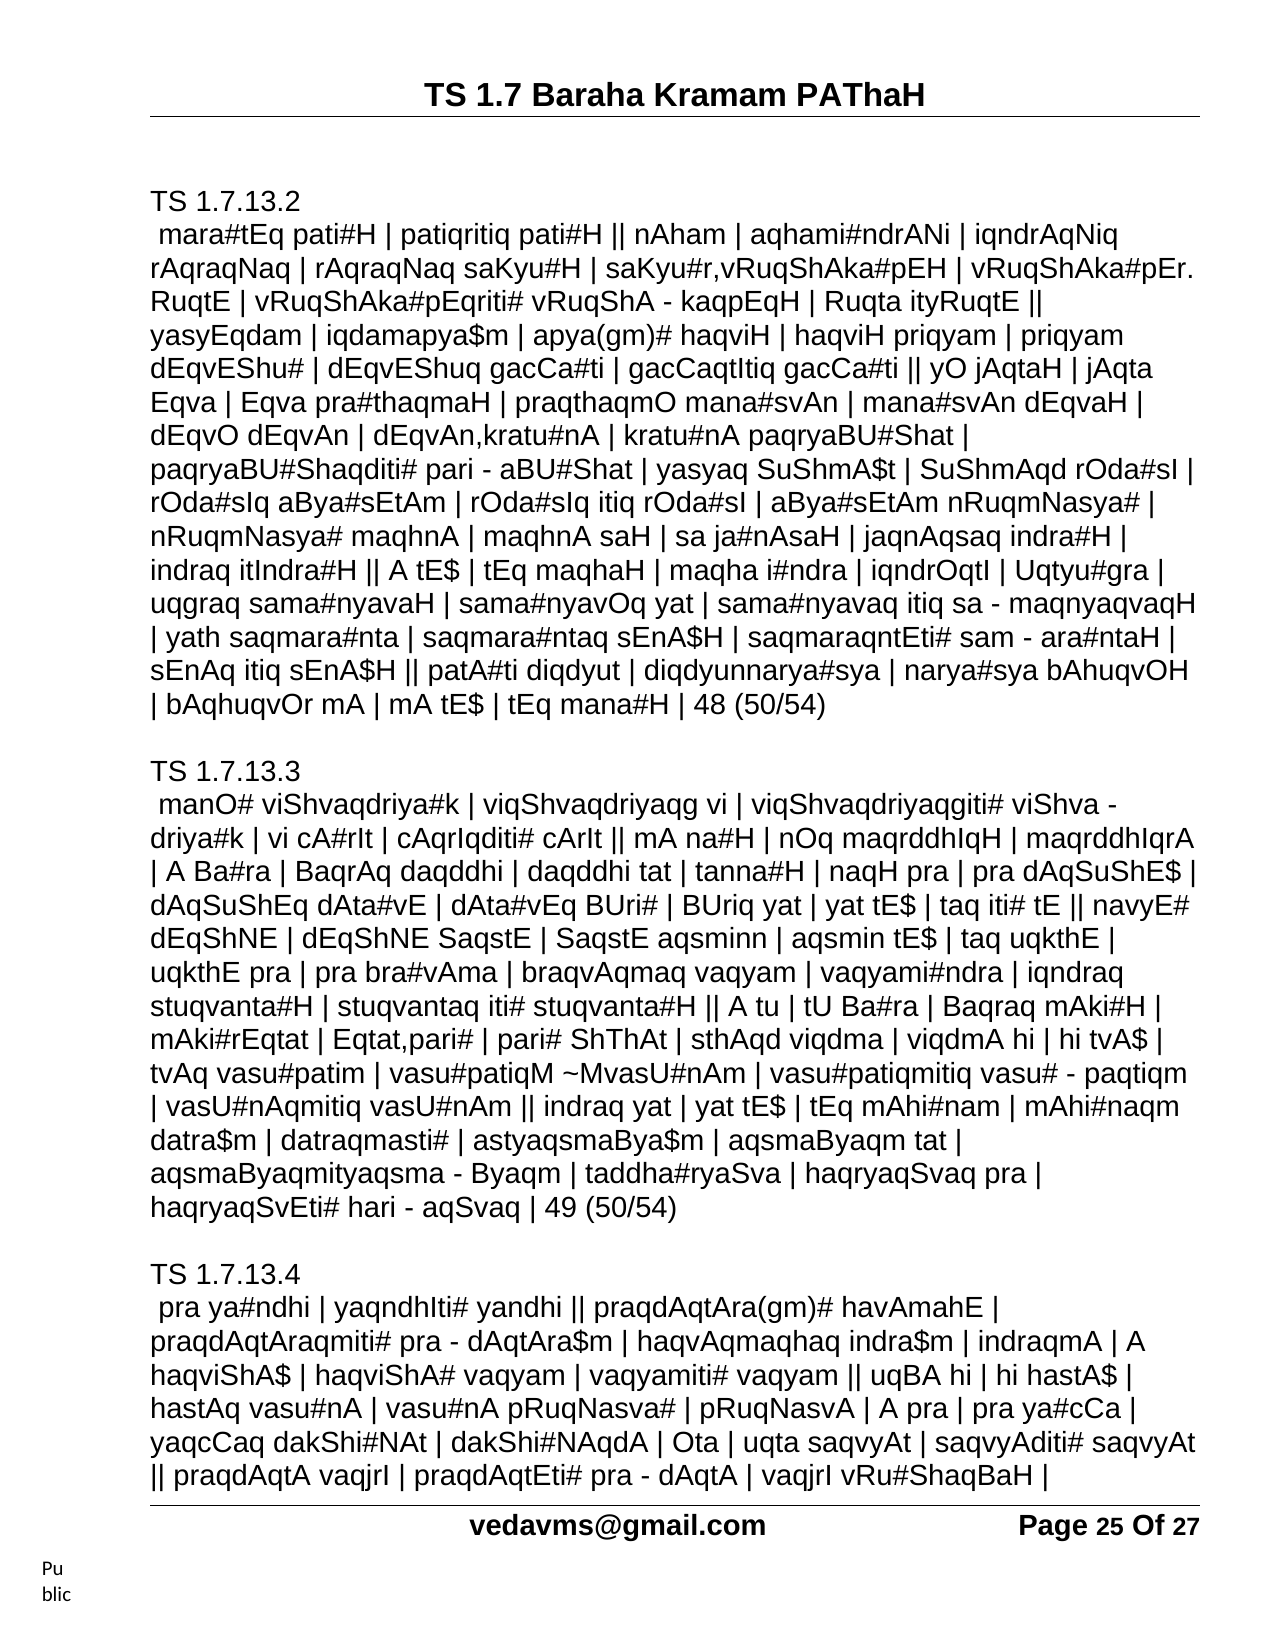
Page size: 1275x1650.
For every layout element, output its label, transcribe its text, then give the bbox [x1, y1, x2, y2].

text TS 1.7.13.2 [150, 184, 1200, 217]
text TS 1.7.13.4 [150, 1257, 1200, 1291]
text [150, 1291, 1200, 1492]
text mara#tEq pati#H | patiqritiq pati#H || nAham | aqhami#ndrANi | iqndrAqNiq rAqraqNaq | rAqraqNaq saKyu#H | saKyu#r,vRuqShAka#pEH | vRuqShAka#pEr. RuqtE | vRuqShAka#pEqriti# vRuqShA - kaqpEqH | Ruqta ityRuqtE || yasyEqdam | iqdamapya$m | apya(gm)# haqviH | haqviH priqyam | priqyam dEqvEShu# | dEqvEShuq gacCa#ti | gacCaqtItiq gacCa#ti || yO jAqtaH | jAqta Eqva | Eqva pra#thaqmaH | praqthaqmO mana#svAn | mana#svAn dEqvaH | dEqvO dEqvAn | dEqvAn,kratu#nA | kratu#nA paqryaBU#Shat | paqryaBU#Shaqditi# pari - aBU#Shat | yasyaq SuShmA$t | SuShmAqd rOda#sI | rOda#sIq aBya#sEtAm | rOda#sIq itiq rOda#sI | aBya#sEtAm nRuqmNasya# | nRuqmNasya# maqhnA | maqhnA saH | sa ja#nAsaH | jaqnAqsaq indra#H | indraq itIndra#H || A tE$ | tEq maqhaH | maqha i#ndra | iqndrOqtI | Uqtyu#gra | uqgraq sama#nyavaH | sama#nyavOq yat | sama#nyavaq itiq sa - maqnyaqvaqH | yath saqmara#nta | saqmara#ntaq sEnA$H | saqmaraqntEti# sam - ara#ntaH | sEnAq itiq sEnA$H || patA#ti diqdyut | diqdyunnarya#sya | narya#sya bAhuqvOH | bAqhuqvOr mA | mA tE$ | tEq mana#H | 48 (50/54) [150, 217, 1200, 720]
text manO# viShvaqdriya#k | viqShvaqdriyaqg vi | viqShvaqdriyaqgiti# viShva - driya#k | vi cA#rIt | cAqrIqditi# cArIt || mA na#H | nOq maqrddhIqH | maqrddhIqrA | A Ba#ra | BaqrAq daqddhi | daqddhi tat | tanna#H | naqH pra | pra dAqSuShE$ | dAqSuShEq dAta#vE | dAta#vEq BUri# | BUriq yat | yat tE$ | taq iti# tE || navyE# dEqShNE | dEqShNE SaqstE | SaqstE aqsminn | aqsmin tE$ | taq uqkthE | uqkthE pra | pra bra#vAma | braqvAqmaq vaqyam | vaqyami#ndra | iqndraq stuqvanta#H | stuqvantaq iti# stuqvanta#H || A tu | tU Ba#ra | Baqraq mAki#H | mAki#rEqtat | Eqtat,pari# | pari# ShThAt | sthAqd viqdma | viqdmA hi | hi tvA$ | tvAq vasu#patim | vasu#patiqM ~MvasU#nAm | vasu#patiqmitiq vasu# - paqtiqm | vasU#nAqmitiq vasU#nAm || indraq yat | yat tE$ | tEq mAhi#nam | mAhi#naqm datra$m | datraqmasti# | astyaqsmaBya$m | aqsmaByaqm tat | aqsmaByaqmityaqsma - Byaqm | taddha#ryaSva | haqryaqSvaq pra | [150, 787, 1200, 1190]
text TS 1.7.13.3 [150, 754, 1200, 787]
text haqryaqSvEti# hari - aqSvaq | 49 (50/54) [150, 1190, 1200, 1223]
